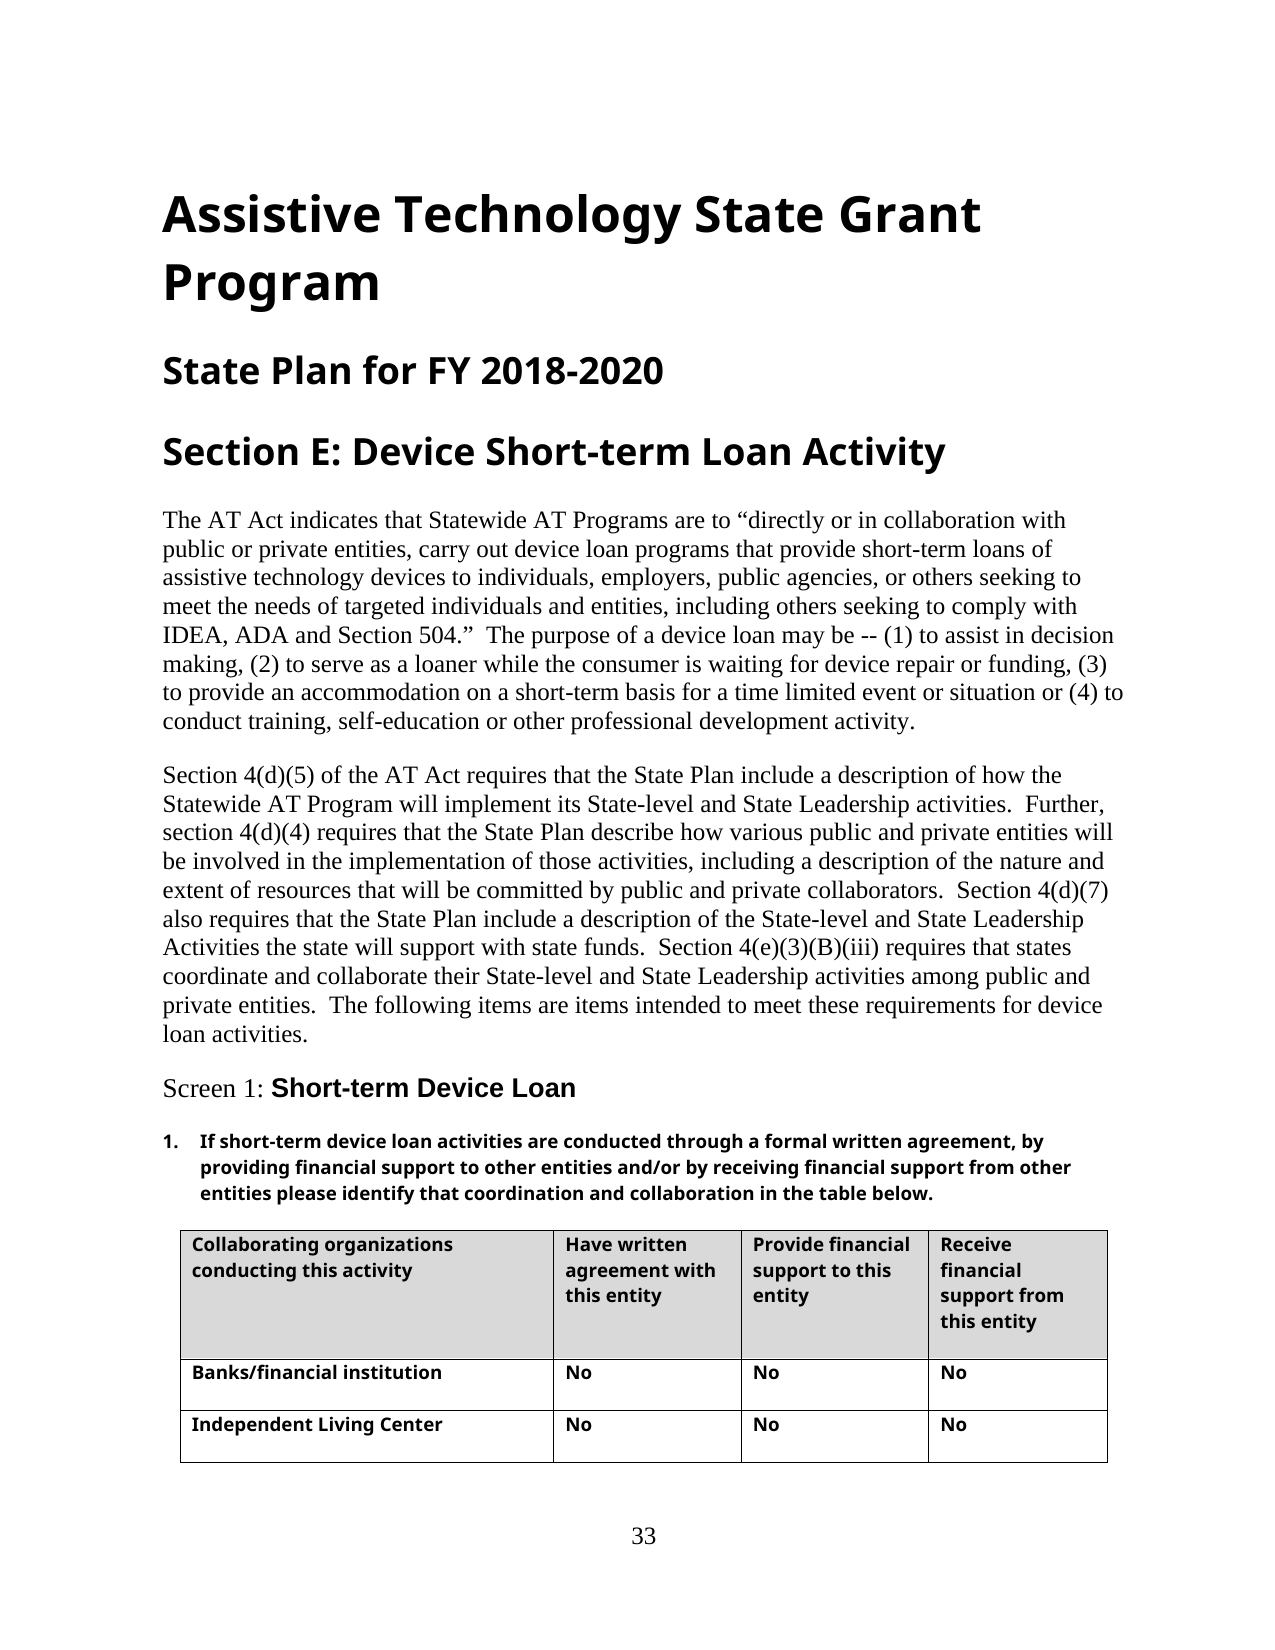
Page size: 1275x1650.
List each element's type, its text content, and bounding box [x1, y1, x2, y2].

table_cell Independent Living Center [181, 1411, 553, 1462]
table_cell No [554, 1411, 741, 1462]
subtitle Device Short-term Loan Activity [162, 425, 1125, 476]
table_cell No [554, 1360, 741, 1410]
text Section 4(d)(5) of the AT Act requires that the State Plan include a description of how the Statewide AT Program will implement its State-level and State Leadership activities. Further, section 4(d)(4) requires that the State Plan describe how various public and private entities will be involved in the implementation of those activities, including a description of the nature and extent of resources that will be committed by public and private collaborators. Section 4(d)(7) also requires that the State Plan include a description of the State-level and State Leadership Activities the state will support with state funds. Section 4(e)(3)(B)(iii) requires that states coordinate and collaborate their State-level and State Leadership activities among public and private entities. The following items are items intended to meet these requirements for device loan activities. [162, 760, 1125, 1047]
text The AT Act indicates that Statewide AT Programs are to “directly or in collaboration with public or private entities, carry out device loan programs that provide short-term loans of assistive technology devices to individuals, employers, public agencies, or others seeking to meet the needs of targeted individuals and entities, including others seeking to comply with IDEA, ADA and Section 504.” The purpose of a device loan may be -- (1) to assist in decision making, (2) to serve as a loaner while the consumer is waiting for device repair or funding, (3) to provide an accommodation on a short-term basis for a time limited event or situation or (4) to conduct training, self-education or other professional development activity. [162, 505, 1125, 735]
list If short-term device loan activities are conducted through a formal written agreement, by providing financial support to other entities and/or by receiving financial support from other entities please identify that coordination and collaboration in the table below. [162, 1129, 1125, 1205]
table_cell No [929, 1411, 1107, 1462]
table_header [929, 1231, 1107, 1358]
subtitle Short-term Device Loan [162, 1072, 1125, 1104]
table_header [742, 1231, 928, 1358]
text Assistive Technology State Grant Program [162, 179, 1125, 315]
text State Plan for FY 2018-2020 [162, 344, 1125, 396]
table_cell No [742, 1411, 928, 1462]
table_cell Banks/financial institution [181, 1360, 553, 1410]
table_cell No [742, 1360, 928, 1410]
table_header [181, 1231, 553, 1358]
table_cell No [929, 1360, 1107, 1410]
table_header Have written agreement with this entity [554, 1231, 741, 1358]
